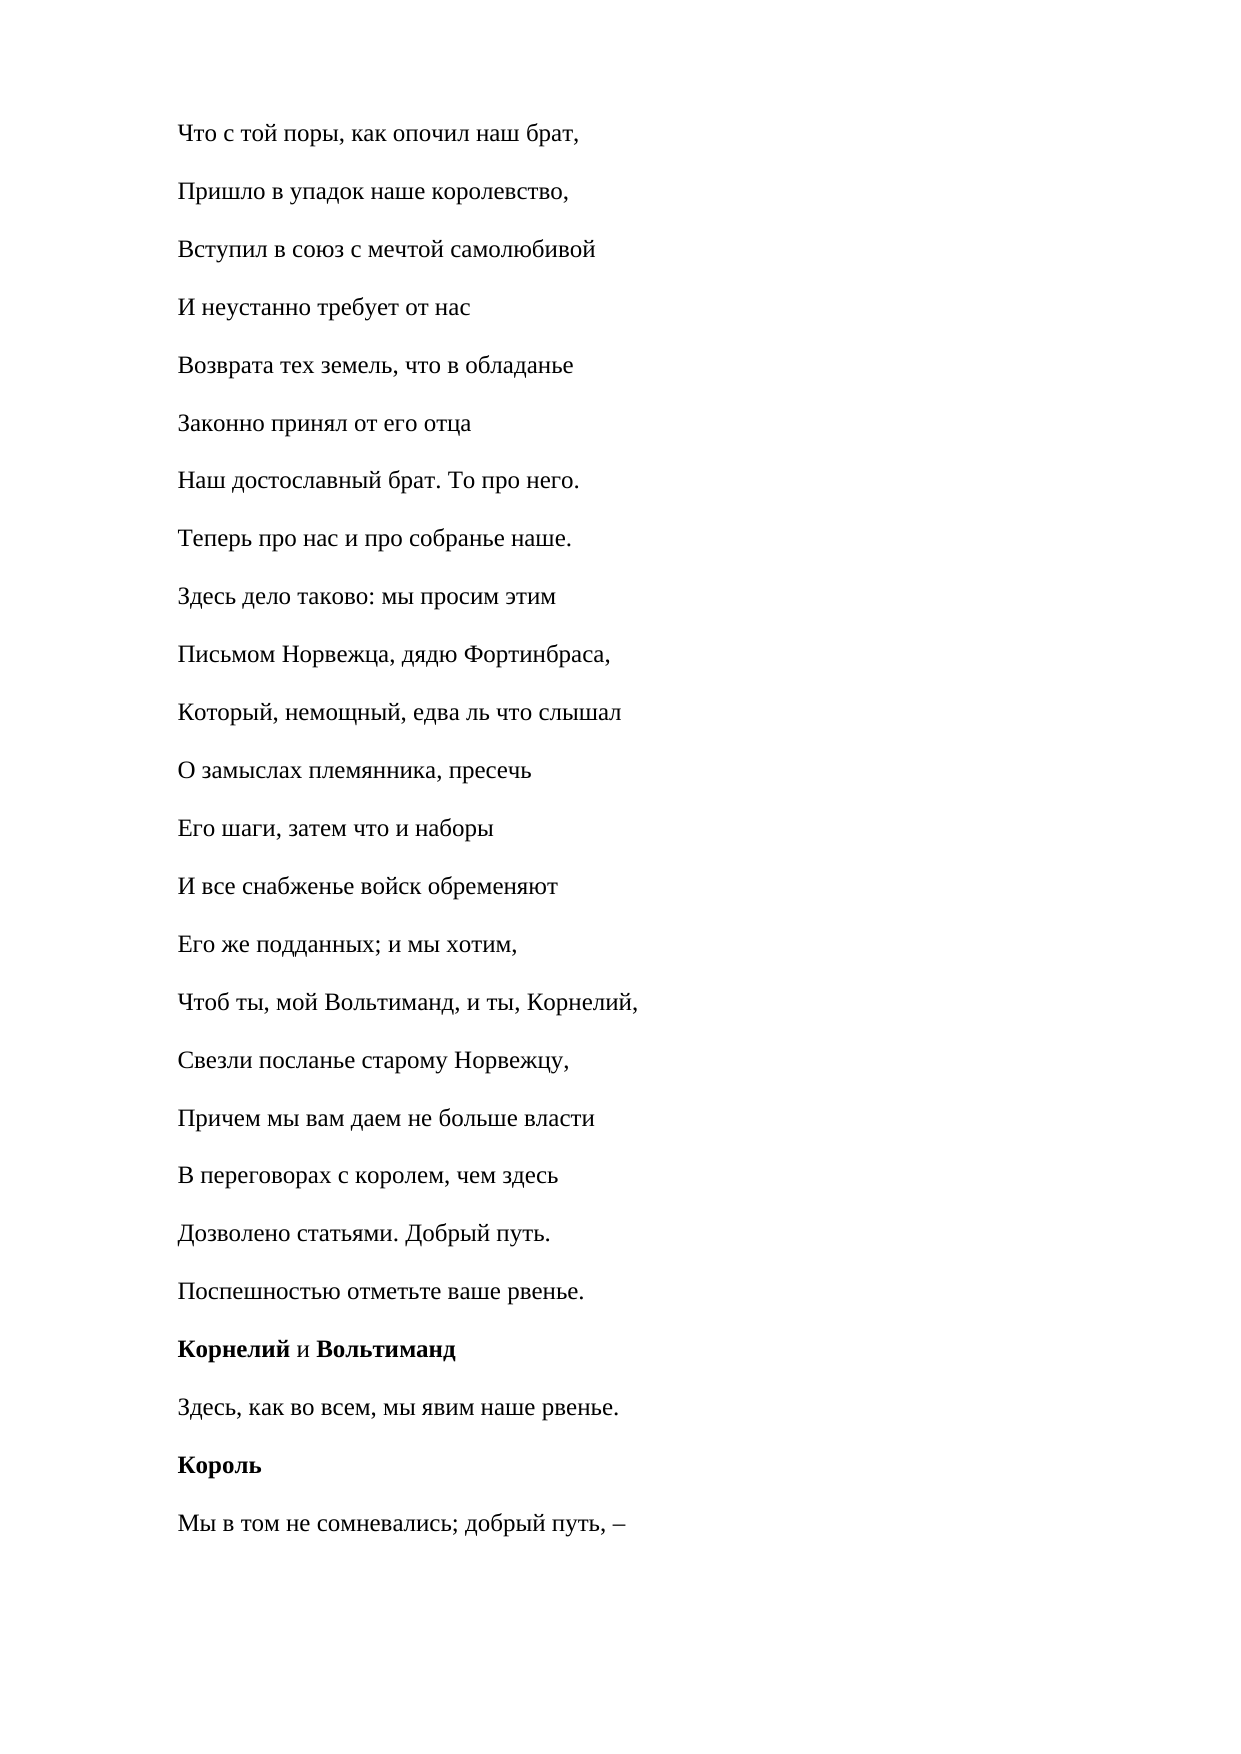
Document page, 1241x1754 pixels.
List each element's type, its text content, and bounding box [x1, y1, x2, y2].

text Законно принял от его отца [177, 408, 1152, 436]
text Возврата тех земель, что в обладанье [177, 350, 1152, 378]
text Чтоб ты, мой Вольтиманд, и ты, Корнелий, [177, 987, 1152, 1016]
text Его шаги, затем что и наборы [177, 813, 1152, 842]
text Здесь, как во всем, мы явим наше рвенье. [177, 1392, 1152, 1421]
text В переговорах с королем, чем здесь [177, 1161, 1152, 1189]
text Король [177, 1450, 1152, 1479]
text Причем мы вам даем не больше власти [177, 1103, 1152, 1131]
text Здесь дело таково: мы просим этим [177, 581, 1152, 610]
text Который, немощный, едва ль что слышал [177, 697, 1152, 726]
text Что с той поры, как опочил наш брат, [177, 118, 1152, 147]
text Его же подданных; и мы хотим, [177, 929, 1152, 958]
text Наш достославный брат. То про него. [177, 466, 1152, 494]
text Корнелий и Вольтиманд [177, 1334, 1152, 1363]
text И неустанно требует от нас [177, 292, 1152, 321]
text Свезли посланье старому Норвежцу, [177, 1045, 1152, 1073]
text Вступил в союз с мечтой самолюбивой [177, 234, 1152, 263]
text И все снабженье войск обременяют [177, 871, 1152, 900]
text Поспешностью отметьте ваше рвенье. [177, 1276, 1152, 1305]
text Дозволено статьями. Добрый путь. [177, 1218, 1152, 1247]
text Письмом Норвежца, дядю Фортинбраса, [177, 639, 1152, 668]
text Пришло в упадок наше королевство, [177, 176, 1152, 205]
text Теперь про нас и про собранье наше. [177, 523, 1152, 552]
text Мы в том не сомневались; добрый путь, – [177, 1508, 1152, 1537]
text О замыслах племянника, пресечь [177, 755, 1152, 784]
